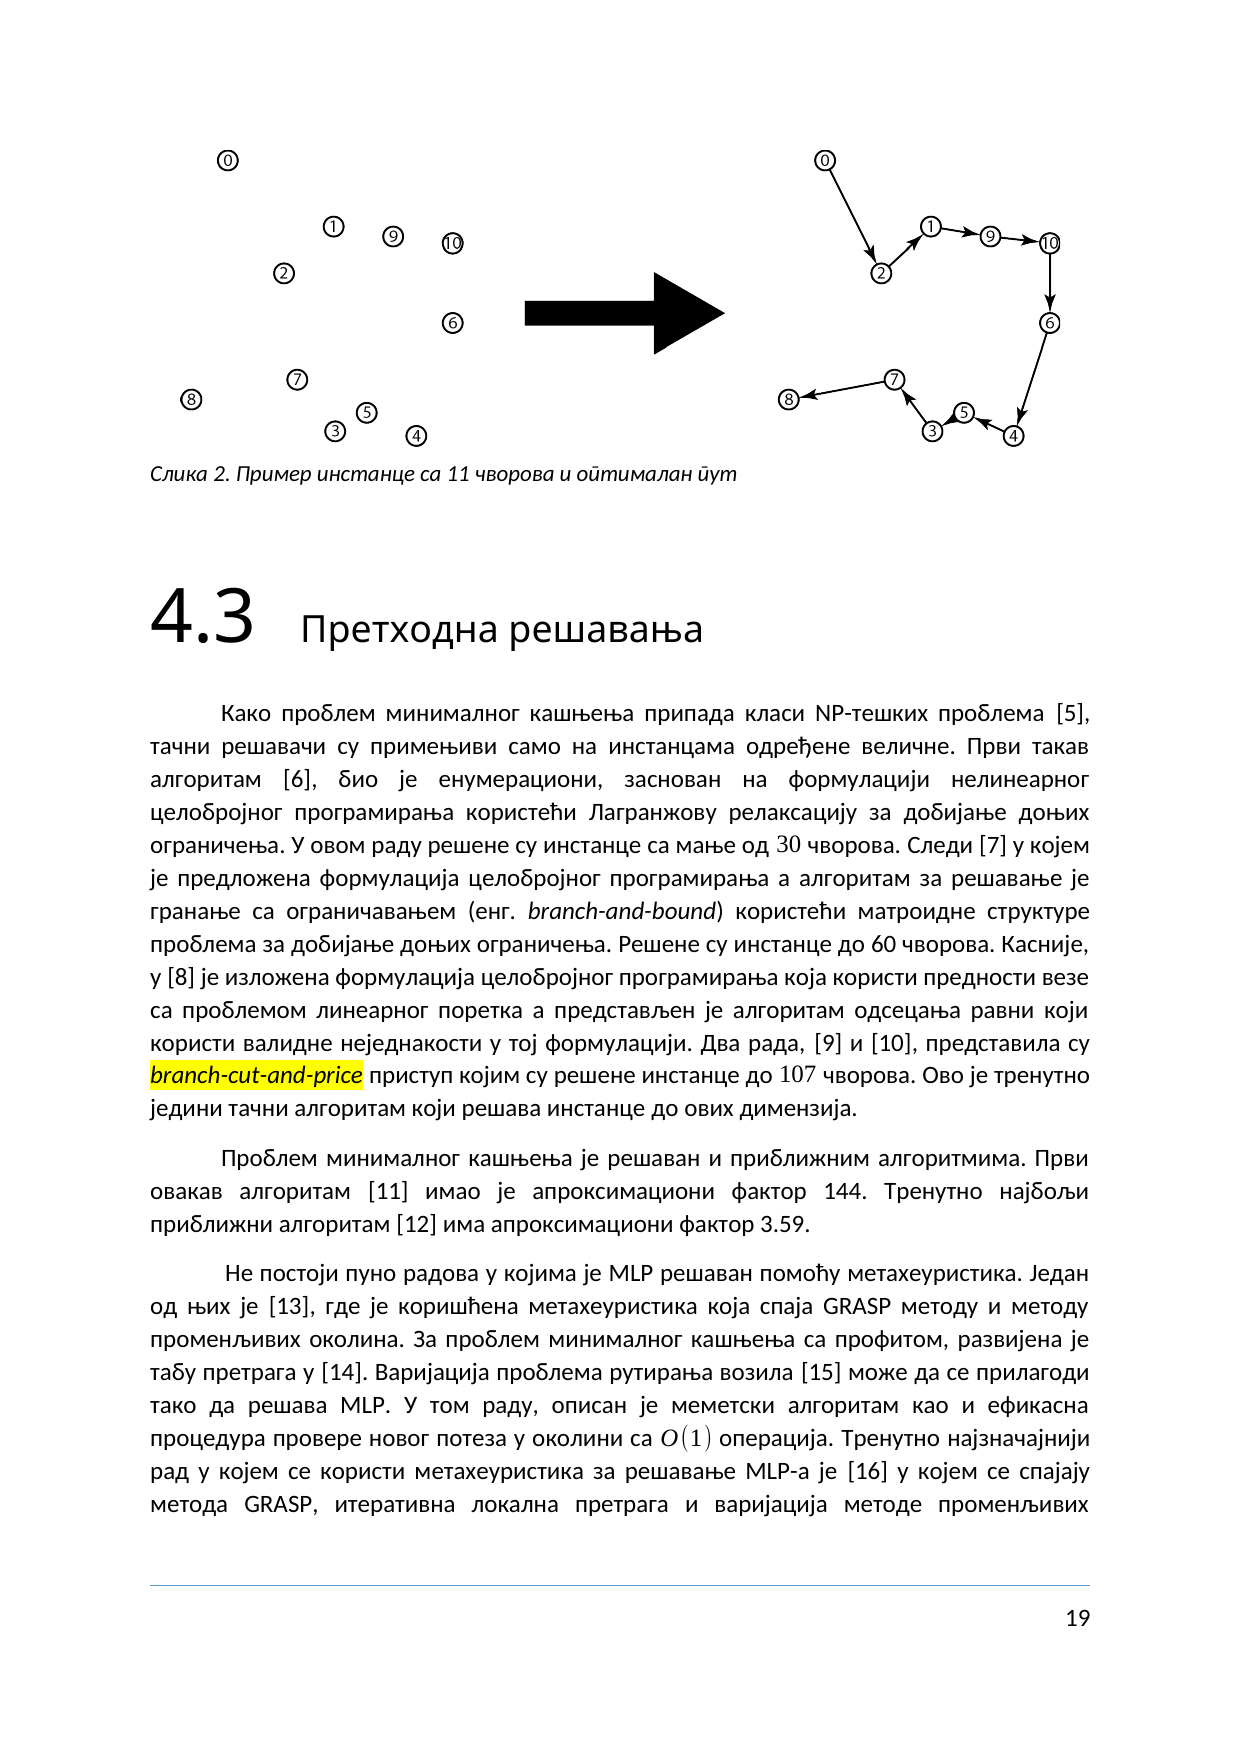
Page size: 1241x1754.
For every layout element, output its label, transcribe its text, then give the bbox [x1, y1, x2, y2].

picture [180, 150, 1060, 447]
subtitle Претходна решавања [150, 562, 1090, 664]
text Како проблем минималног кашњења припада класи NP-тешких проблема , тачни решавачи су примењиви само на инстанцама одређене величне. Први такав алгоритам , био је енумерациони, заснован на формулацији нелинеарног целобројног програмирања користећи Лагранжову релаксацију за добијање доњих ограничења. У овом раду решене су инстанце са мање од чворова. Следи у којем је предложена формулација целобројног програмирања а алгоритам за решавање је гранање са ограничавањем (енг. branch-and-bound) користећи матроидне структуре проблема за добијање доњих ограничења. Решене су инстанце до 60 чворова. Касније, у је изложена формулација целобројног програмирања која користи предности везе са проблемом линеарног поретка а представљен је алгоритам одсецања равни који користи валидне неједнакости у тој формулацији. Два рада, и , представила су branch-cut-and-price приступ којим су решене инстанце до чворова. Ово је тренутно једини тачни алгоритам који решава инстанце до ових димензија. [150, 697, 1090, 1123]
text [150, 1257, 1090, 1518]
text Проблем минималног кашњења је решаван и приближним алгоритмима. Први овакав алгоритам имао је апроксимациони фактор 144. Тренутно најбољи приближни алгоритам има апроксимациони фактор 3.59. [150, 1142, 1090, 1238]
